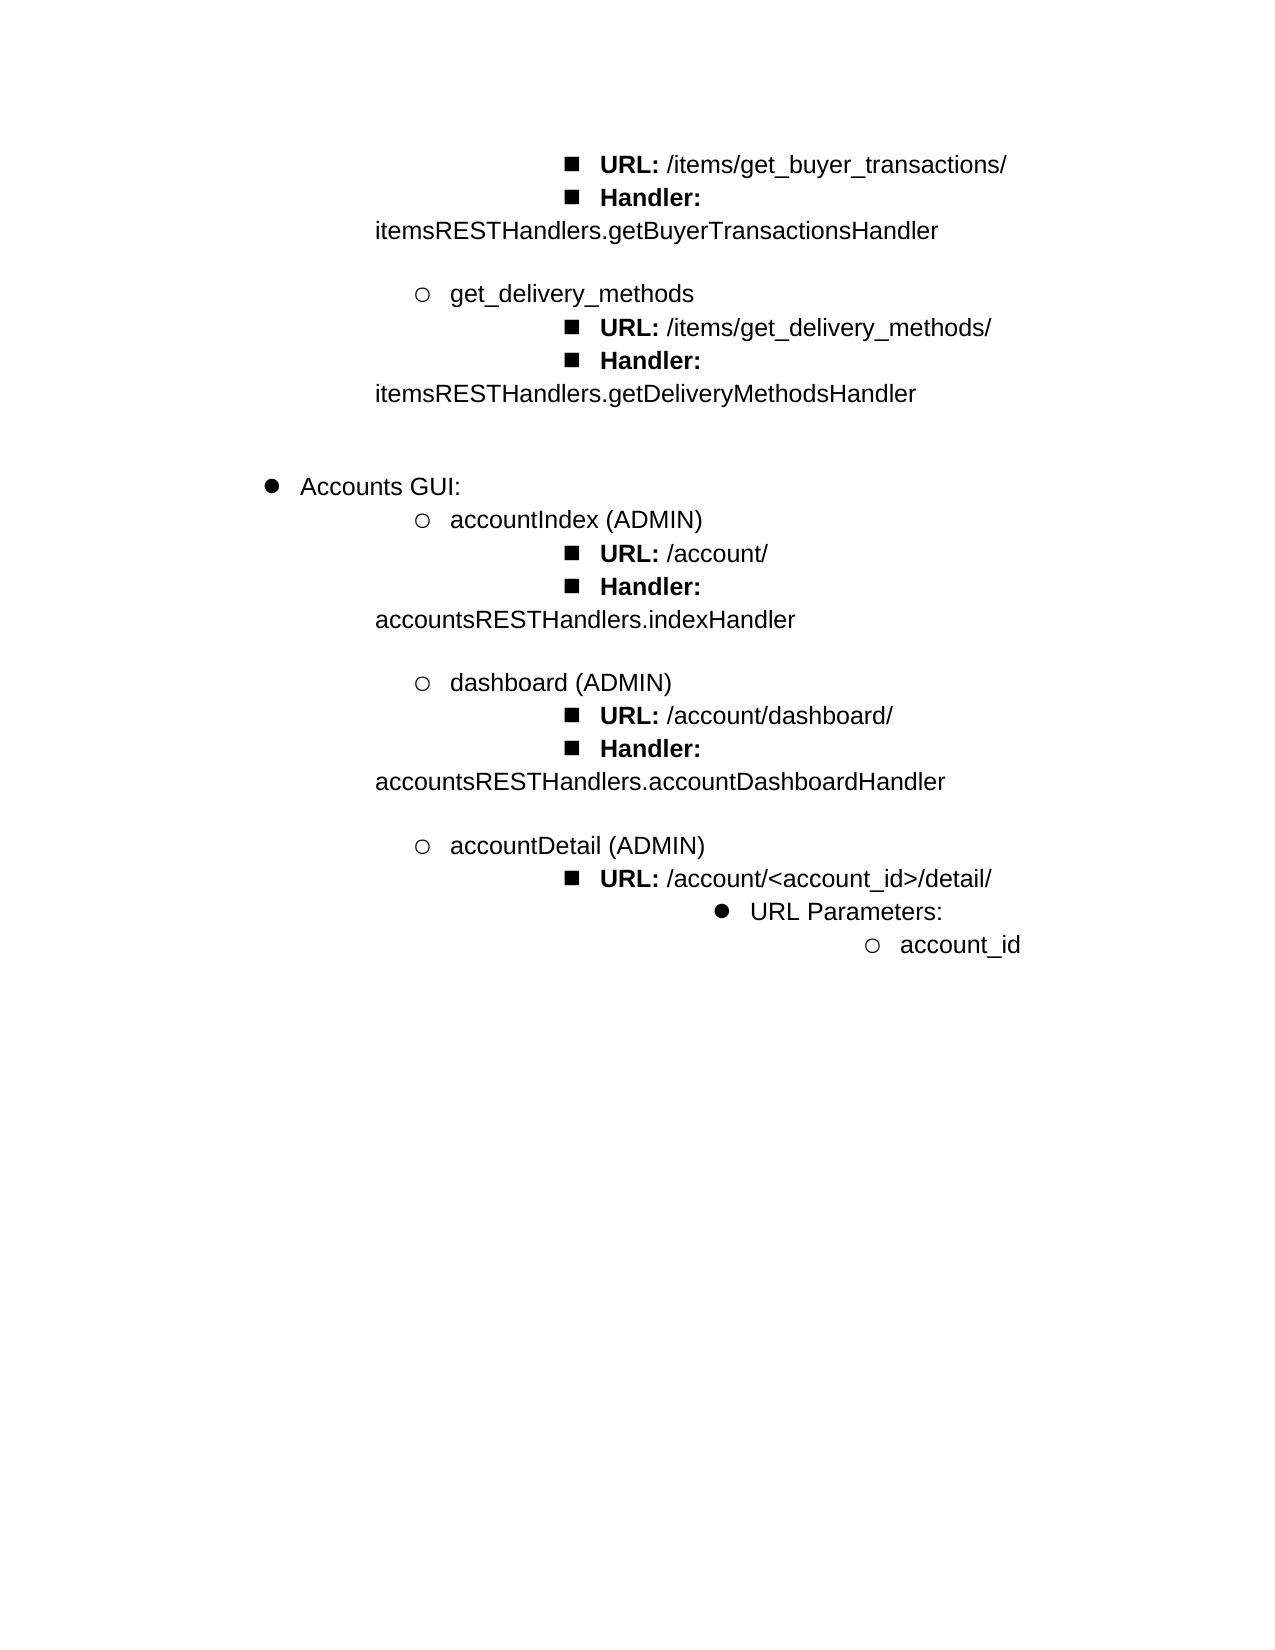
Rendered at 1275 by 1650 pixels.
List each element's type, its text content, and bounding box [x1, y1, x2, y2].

list URL: /items/get_delivery_methods/ [375, 313, 1125, 341]
list dashboard (ADMIN) [300, 668, 1125, 697]
list accountDetail (ADMIN) [300, 831, 1125, 859]
list URL: /account/ [375, 538, 1125, 567]
list Handler: itemsRESTHandlers.getBuyerTransactionsHandler [375, 183, 1125, 245]
list URL: /items/get_buyer_transactions/ [375, 150, 1125, 179]
list URL: /account/<account_id>/detail/ [375, 864, 1125, 893]
list URL Parameters: [450, 897, 1125, 926]
list URL: /account/dashboard/ [375, 701, 1125, 730]
list account_id [525, 930, 1125, 959]
list Handler: accountsRESTHandlers.accountDashboardHandler [375, 734, 1125, 796]
list Accounts GUI: [225, 472, 1125, 501]
list Handler: accountsRESTHandlers.indexHandler [375, 572, 1125, 633]
list Handler: itemsRESTHandlers.getDeliveryMethodsHandler [375, 346, 1125, 408]
list accountIndex (ADMIN) [300, 505, 1125, 534]
list get_delivery_methods [300, 279, 1125, 308]
